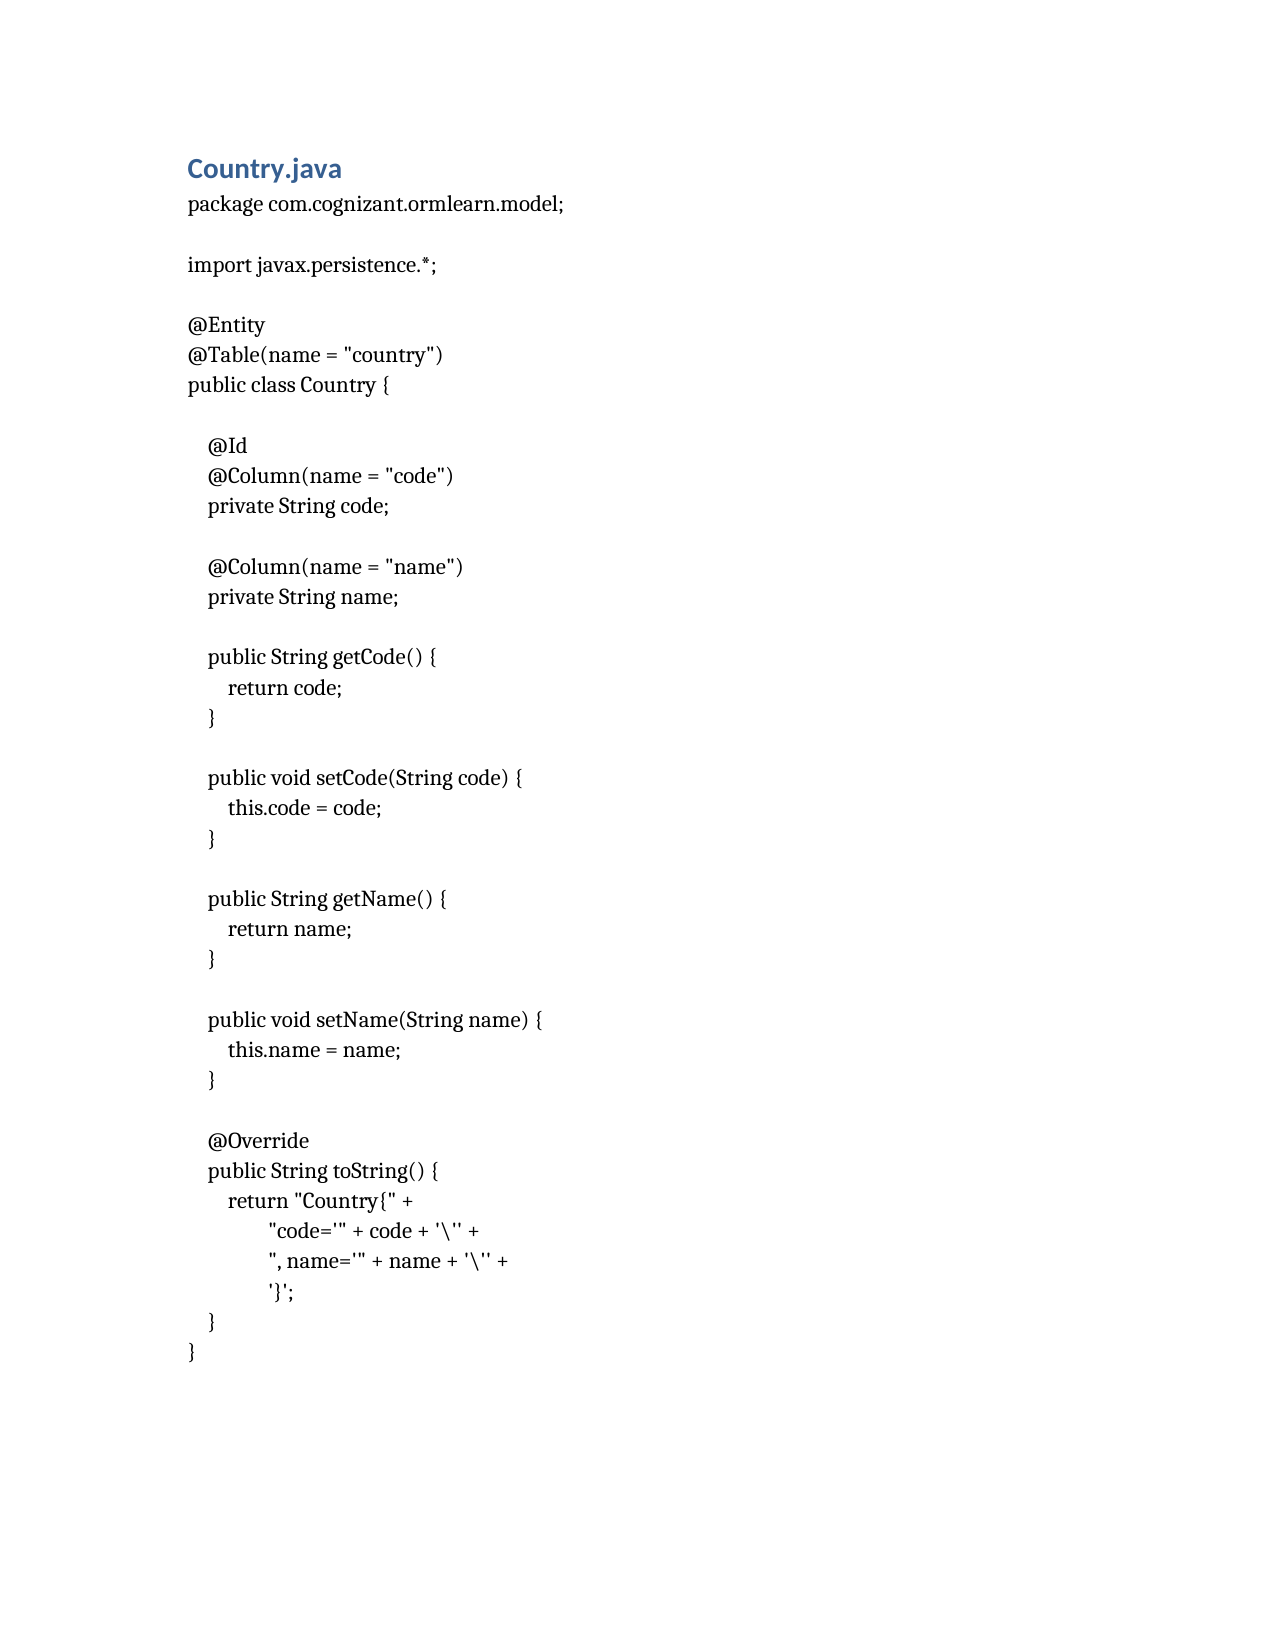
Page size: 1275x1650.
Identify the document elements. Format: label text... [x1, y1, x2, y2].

subtitle Country.java [187, 150, 1087, 186]
text package com.cognizant.ormlearn.model; import javax.persistence.*; @Entity @Table(name = "country") public class Country { @Id @Column(name = "code") private String code; @Column(name = "name") private String name; public String getCode() { return code; } public void setCode(String code) { this.code = code; } public String getName() { return name; } public void setName(String name) { this.name = name; } @Override public String toString() { return "Country{" + "code='" + code + '\'' + ", name='" + name + '\'' + '}'; } } [187, 191, 1087, 1365]
